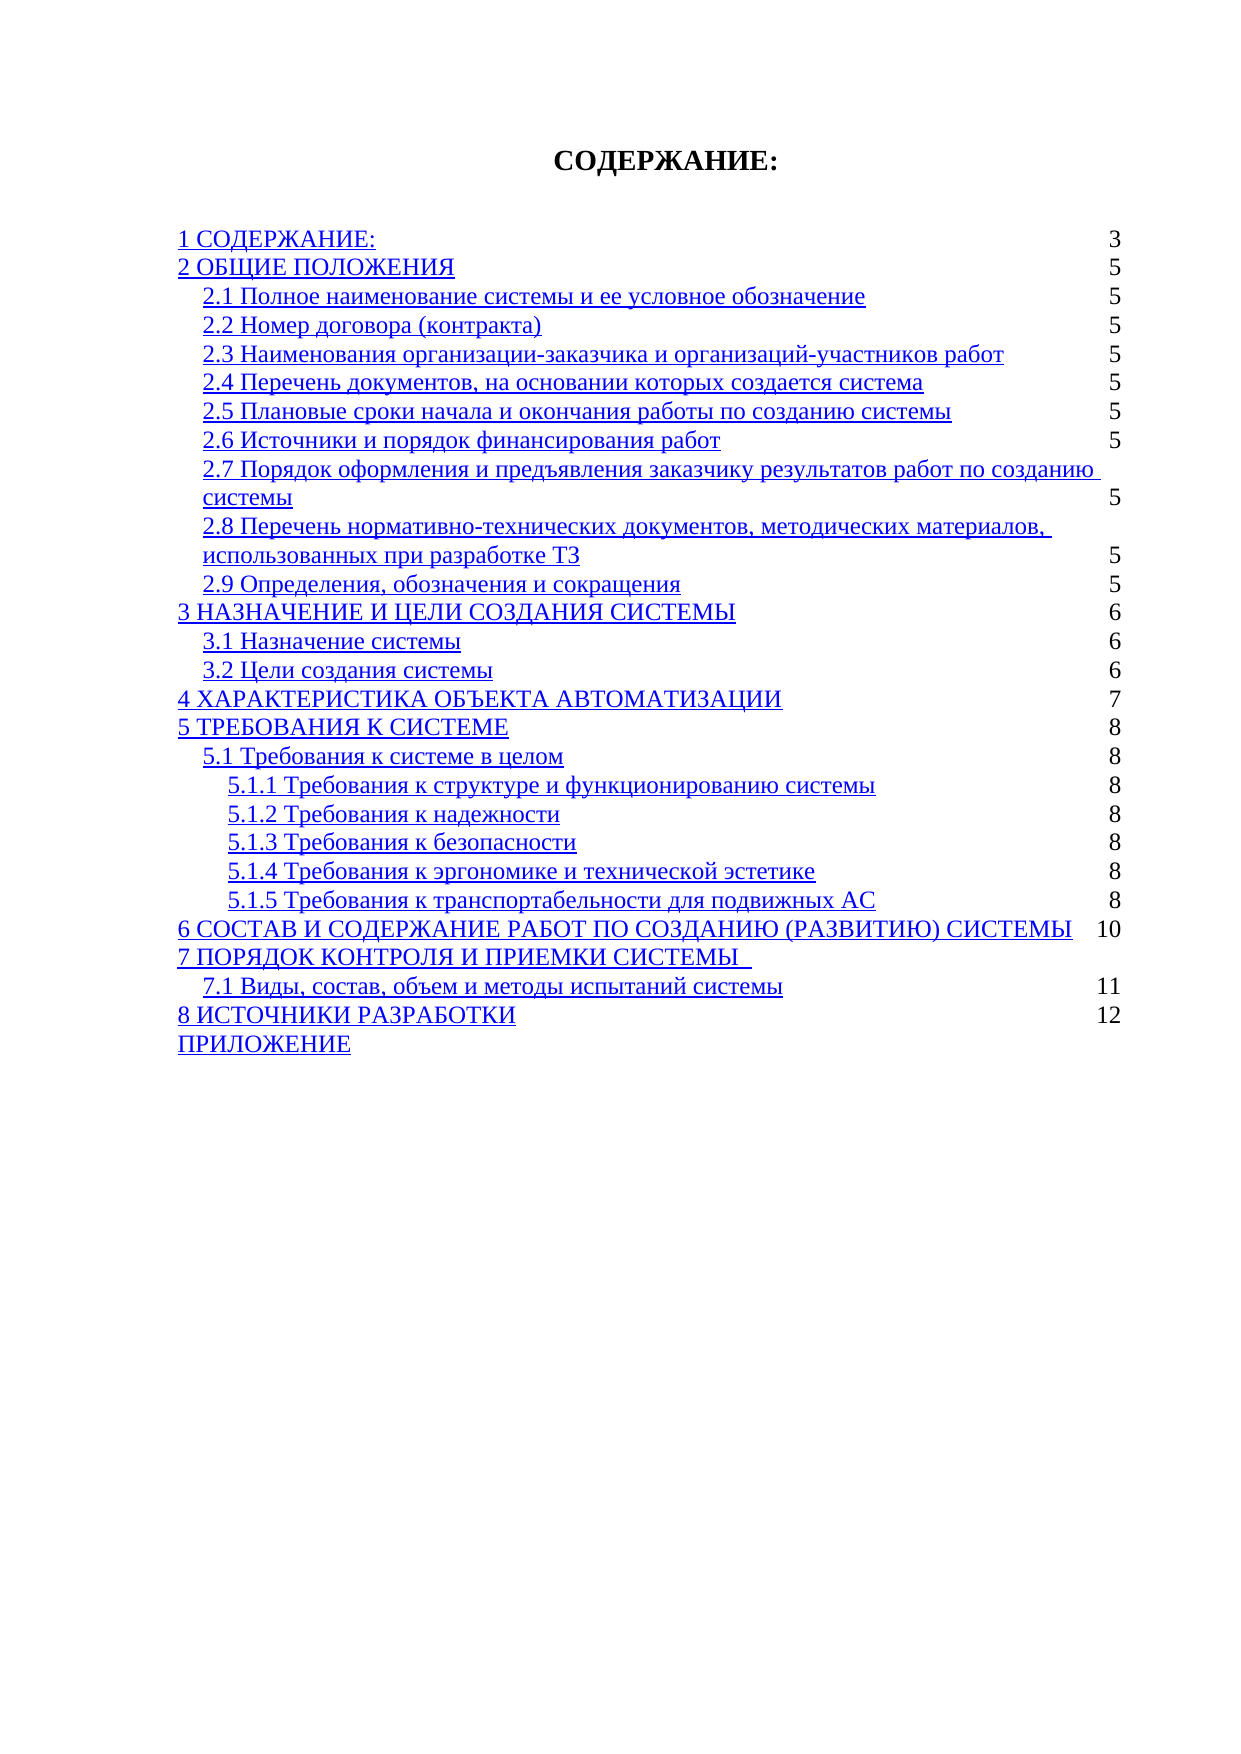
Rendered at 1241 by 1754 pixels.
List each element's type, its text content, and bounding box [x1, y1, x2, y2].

text 1 СОДЕРЖАНИЕ: 3 [177, 224, 1122, 252]
text 2.3 Наименования организации-заказчика и организаций-участников работ 5 [202, 339, 1122, 367]
text 2.6 Источники и порядок финансирования работ 5 [202, 425, 1122, 454]
text 4 ХАРАКТЕРИСТИКА ОБЪЕКТА АВТОМАТИЗАЦИИ 7 [177, 684, 1122, 712]
text 2.7 Порядок оформления и предъявления заказчику результатов работ по созданию системы 5 [202, 454, 1122, 511]
text 2.2 Номер договора (контракта) 5 [202, 310, 1122, 339]
text 6 СОСТАВ И СОДЕРЖАНИЕ РАБОТ ПО СОЗДАНИЮ (РАЗВИТИЮ) СИСТЕМЫ 10 [177, 914, 1122, 942]
text 2.1 Полное наименование системы и ее условное обозначение 5 [202, 281, 1122, 310]
text 3.1 Назначение системы 6 [202, 626, 1122, 655]
text 3 НАЗНАЧЕНИЕ И ЦЕЛИ СОЗДАНИЯ СИСТЕМЫ 6 [177, 597, 1122, 626]
text 2.4 Перечень документов, на основании которых создается система 5 [202, 367, 1122, 396]
text 5.1.3 Требования к безопасности 8 [227, 827, 1122, 856]
text 5 ТРЕБОВАНИЯ К СИСТЕМЕ 8 [177, 712, 1122, 741]
text 5.1.2 Требования к надежности 8 [227, 799, 1122, 827]
text 7 ПОРЯДОК КОНТРОЛЯ И ПРИЕМКИ СИСТЕМЫ [177, 942, 1122, 971]
text 7.1 Виды, состав, объем и методы испытаний системы 11 [202, 971, 1122, 1000]
text 5.1.5 Требования к транспортабельности для подвижных АС 8 [227, 885, 1122, 914]
text 5.1 Требования к системе в целом 8 [202, 741, 1122, 770]
text 2 ОБЩИЕ ПОЛОЖЕНИЯ 5 [177, 252, 1122, 281]
text 2.8 Перечень нормативно-технических документов, методических материалов, использованных при разработке ТЗ 5 [202, 511, 1122, 569]
text 5.1.4 Требования к эргономике и технической эстетике 8 [227, 856, 1122, 885]
text СОДЕРЖАНИЕ: [487, 143, 1122, 177]
text 2.9 Определения, обозначения и сокращения 5 [202, 569, 1122, 597]
text 8 ИСТОЧНИКИ РАЗРАБОТКИ 12 [177, 1000, 1122, 1029]
text 5.1.1 Требования к структуре и функционированию системы 8 [227, 770, 1122, 799]
text ПРИЛОЖЕНИЕ [177, 1029, 1122, 1057]
text 2.5 Плановые сроки начала и окончания работы по созданию системы 5 [202, 396, 1122, 425]
text 3.2 Цели создания системы 6 [202, 655, 1122, 684]
